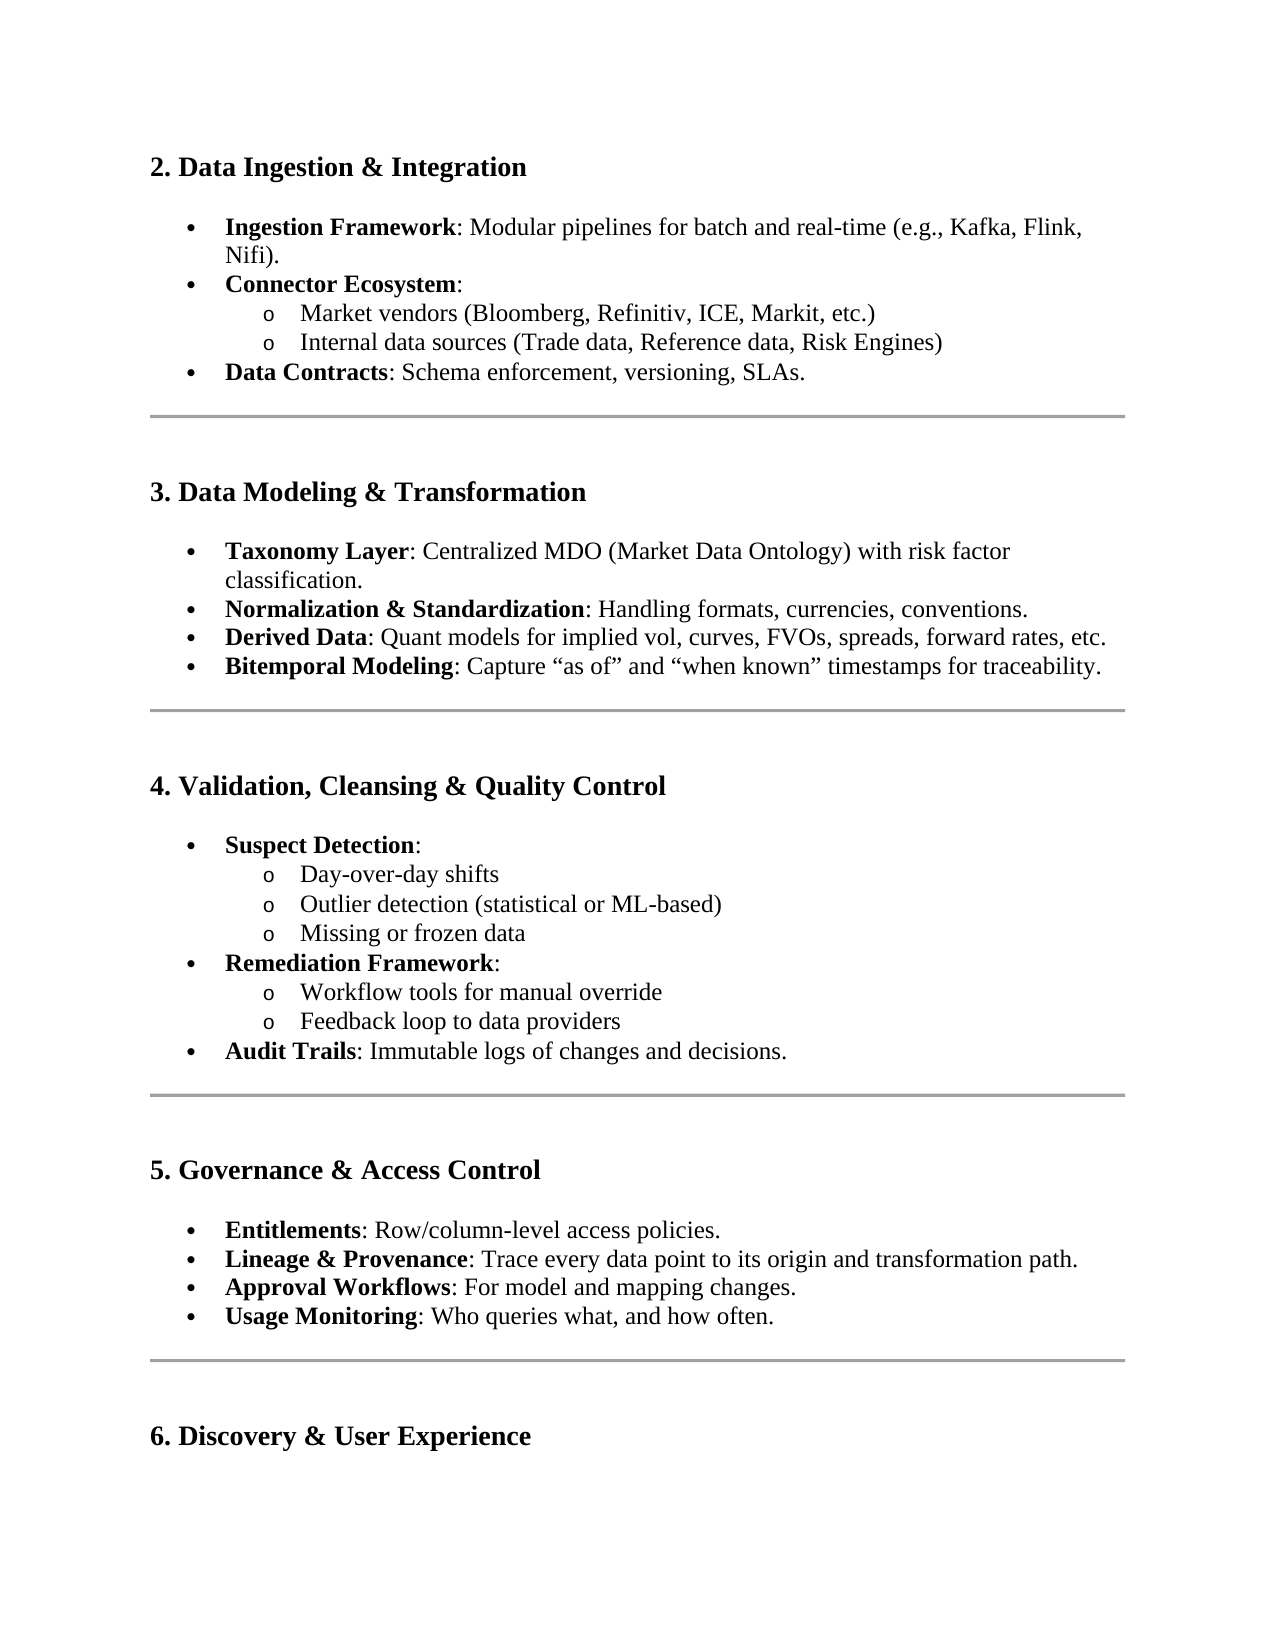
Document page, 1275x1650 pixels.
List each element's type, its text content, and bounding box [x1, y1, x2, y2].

list Workflow tools for manual override [262, 977, 1125, 1006]
list Lineage & Provenance: Trace every data point to its origin and transformation path. [187, 1244, 1125, 1272]
list Ingestion Framework: Modular pipelines for batch and real-time (e.g., Kafka, Flink, Nifi). [187, 212, 1125, 269]
list Feedback loop to data providers [262, 1006, 1125, 1036]
text 2. Data Ingestion & Integration [150, 150, 1125, 182]
list Missing or frozen data [262, 918, 1125, 948]
list Audit Trails: Immutable logs of changes and decisions. [187, 1036, 1125, 1064]
list Usage Monitoring: Who queries what, and how often. [187, 1301, 1125, 1330]
list Market vendors (Bloomberg, Refinitiv, ICE, Markit, etc.) [262, 298, 1125, 327]
list Outlier detection (statistical or ML-based) [262, 889, 1125, 918]
text 4. Validation, Cleansing & Quality Control [150, 769, 1125, 801]
list Internal data sources (Trade data, Reference data, Risk Engines) [262, 327, 1125, 357]
list Taxonomy Layer: Centralized MDO (Market Data Ontology) with risk factor classification. [187, 536, 1125, 594]
list Suspect Detection: [187, 830, 1125, 859]
list Connector Ecosystem: [187, 269, 1125, 298]
list Entitlements: Row/column-level access policies. [187, 1215, 1125, 1244]
list Data Contracts: Schema enforcement, versioning, SLAs. [187, 357, 1125, 386]
text 3. Data Modeling & Transformation [150, 474, 1125, 507]
list Day-over-day shifts [262, 859, 1125, 889]
list Normalization & Standardization: Handling formats, currencies, conventions. [187, 594, 1125, 622]
text 5. Governance & Access Control [150, 1153, 1125, 1186]
list Derived Data: Quant models for implied vol, curves, FVOs, spreads, forward rates, etc. [187, 622, 1125, 651]
list Approval Workflows: For model and mapping changes. [187, 1272, 1125, 1301]
list Bitemporal Modeling: Capture “as of” and “when known” timestamps for traceability. [187, 651, 1125, 680]
text 6. Discovery & User Experience [150, 1419, 1125, 1451]
list Remediation Framework: [187, 948, 1125, 977]
